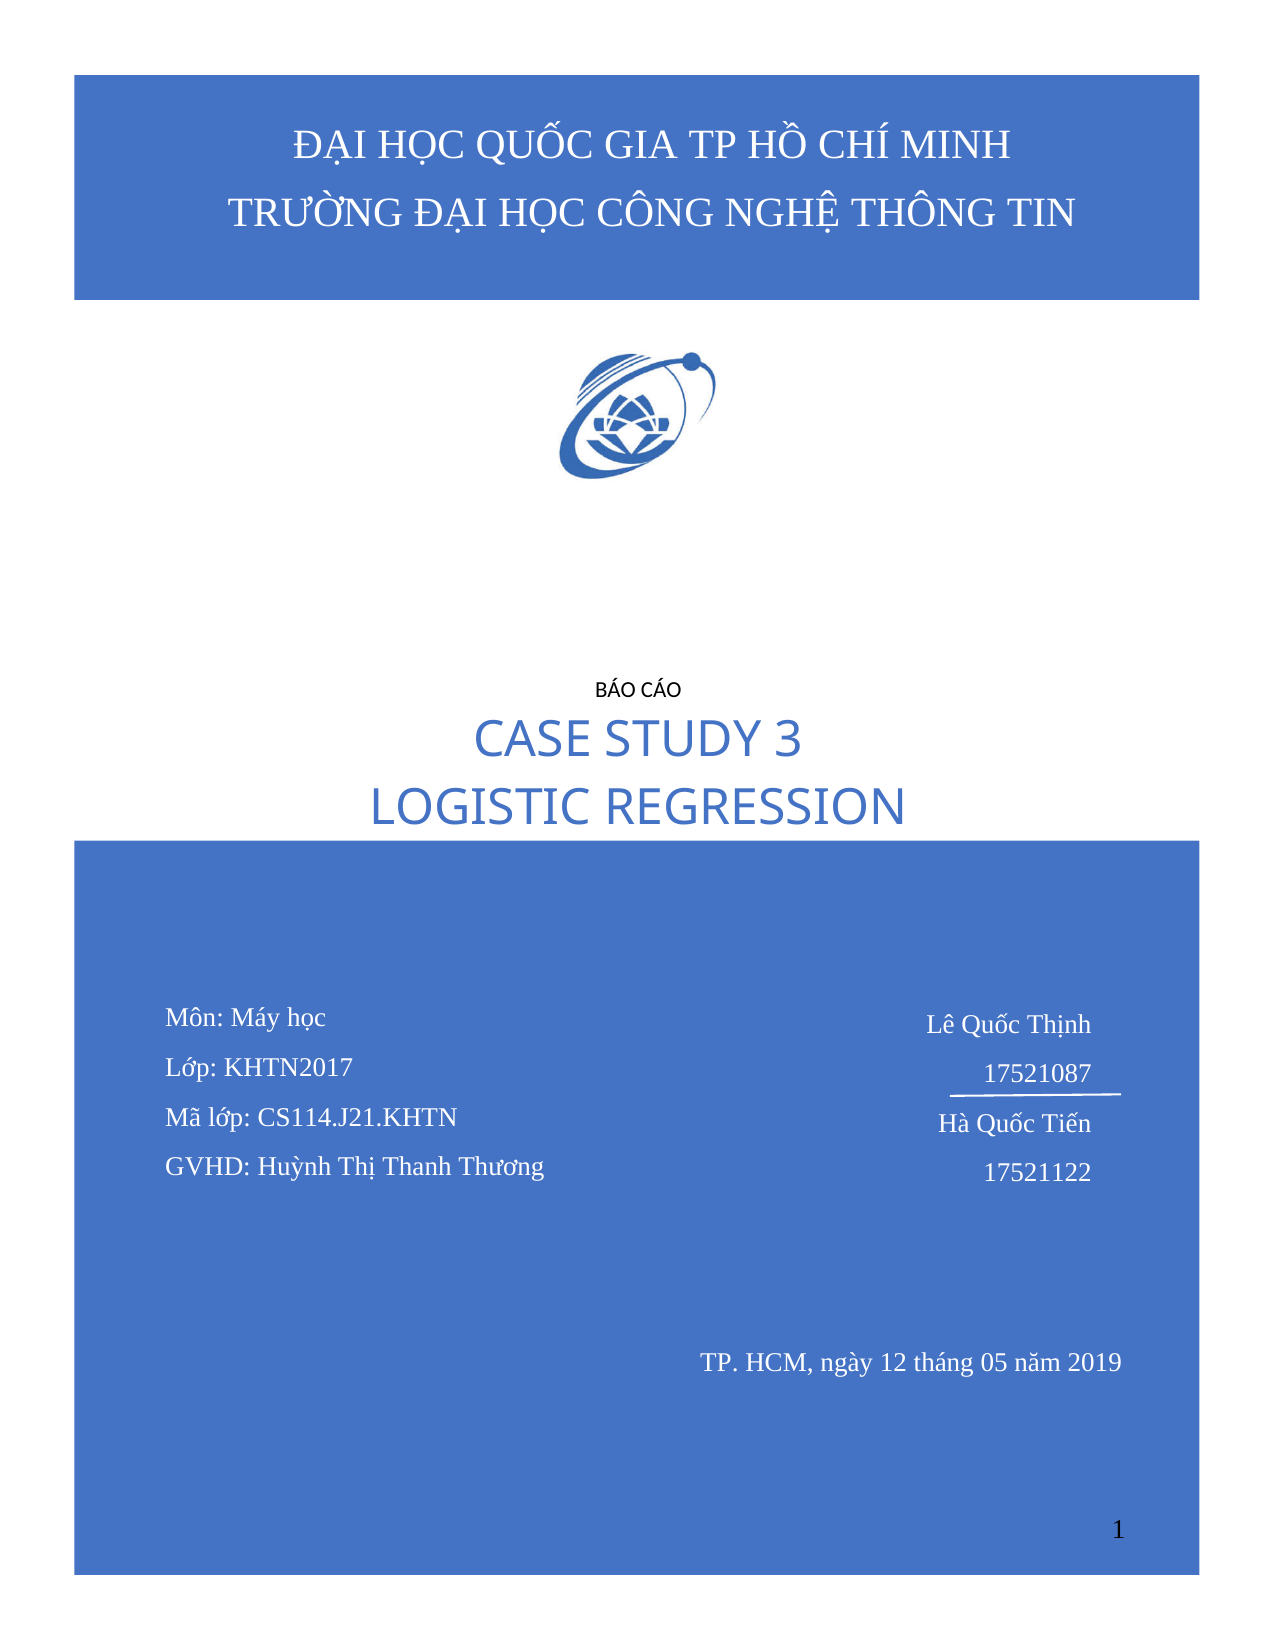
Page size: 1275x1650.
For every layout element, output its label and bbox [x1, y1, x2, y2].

picture [558, 351, 717, 483]
